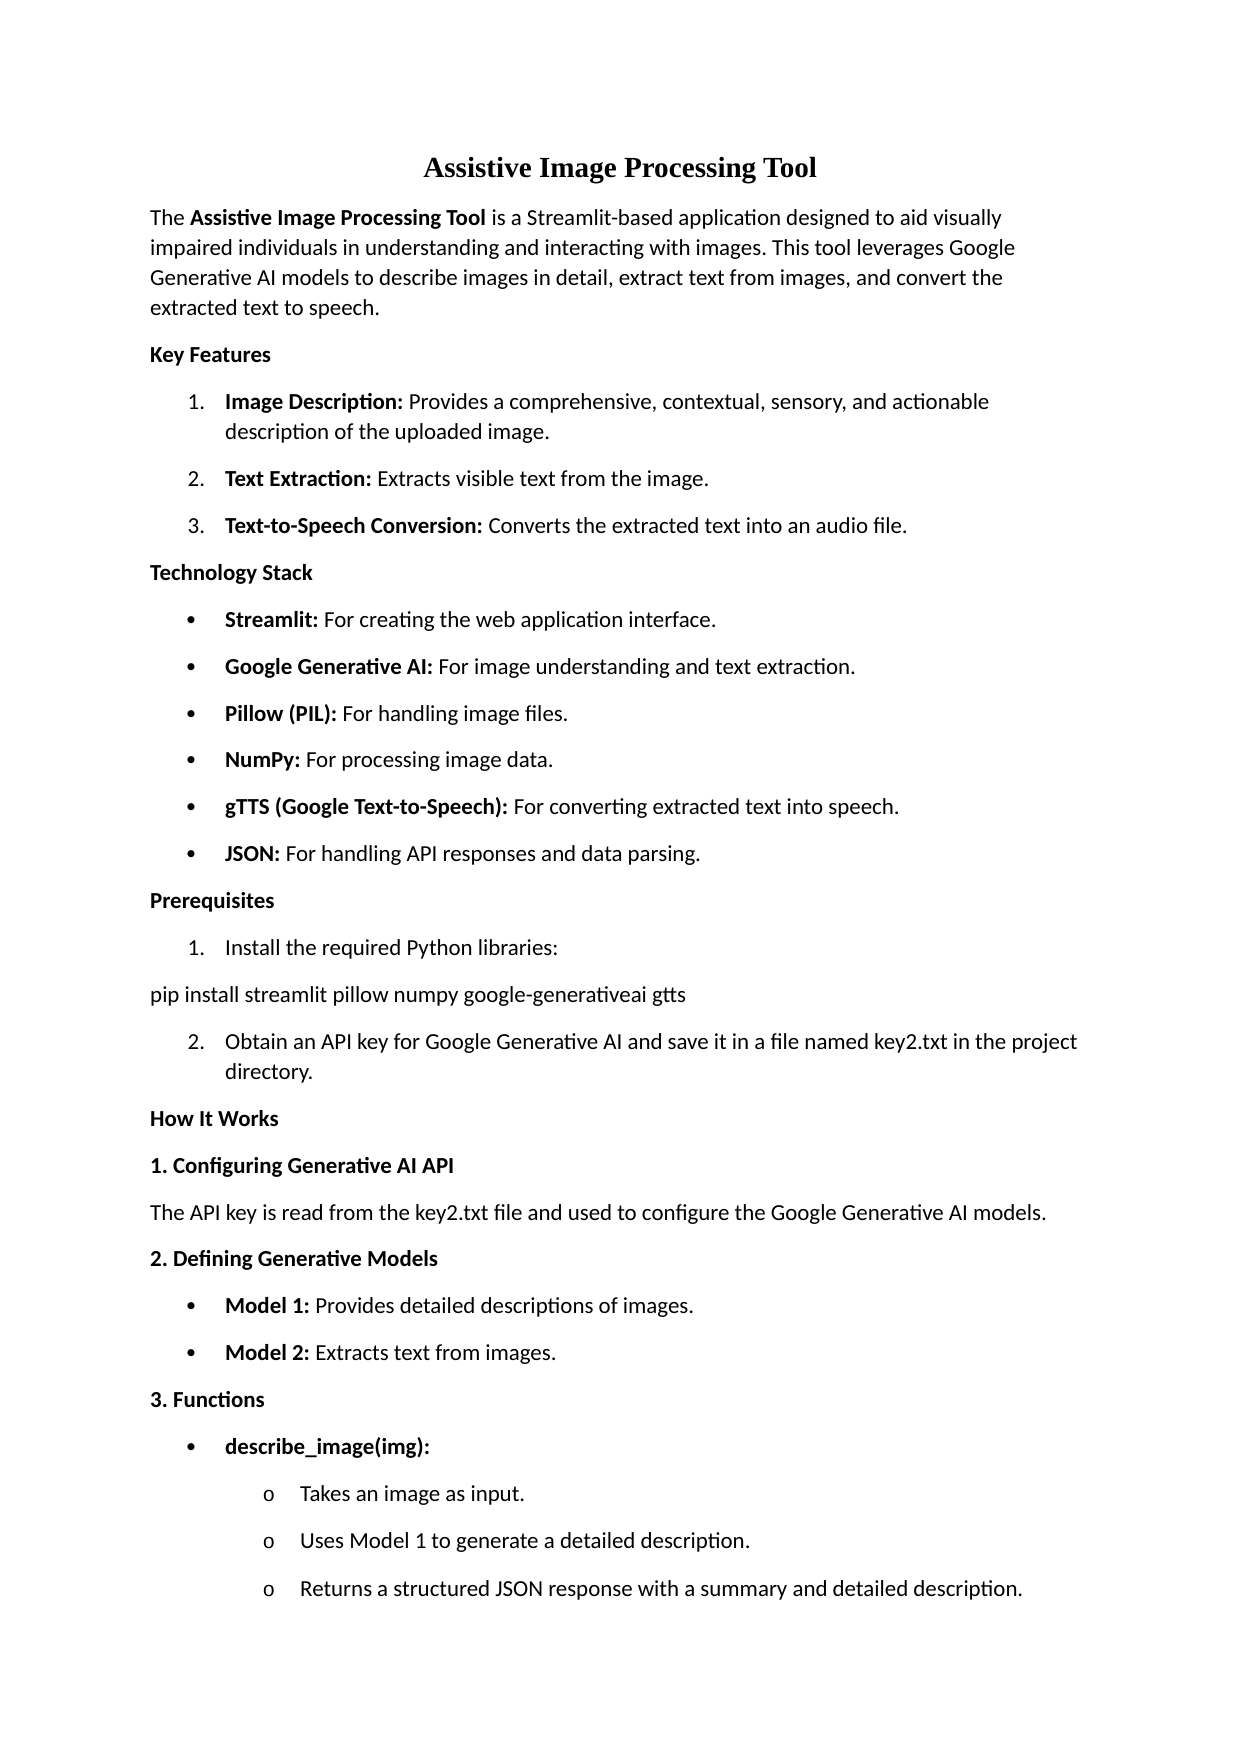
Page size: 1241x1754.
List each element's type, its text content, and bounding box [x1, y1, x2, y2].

text Prerequisites [150, 886, 1090, 914]
list Google Generative AI: For image understanding and text extraction. [187, 652, 1090, 680]
list Install the required Python libraries: [187, 933, 1090, 961]
list JSON: For handling API responses and data parsing. [187, 839, 1090, 867]
list describe_image(img): [187, 1432, 1090, 1460]
text The Assistive Image Processing Tool is a Streamlit-based application designed to aid visually impaired individuals in understanding and interacting with images. This tool leverages Google Generative AI models to describe images in detail, extract text from images, and convert the extracted text to speech. [150, 203, 1090, 321]
text 2. Defining Generative Models [150, 1244, 1090, 1272]
text Key Features [150, 340, 1090, 368]
list Model 1: Provides detailed descriptions of images. [187, 1291, 1090, 1319]
list Pillow (PIL): For handling image files. [187, 699, 1090, 727]
list NumPy: For processing image data. [187, 746, 1090, 773]
list Text Extraction: Extracts visible text from the image. [187, 464, 1090, 492]
list Image Description: Provides a comprehensive, contextual, sensory, and actionable description of the uploaded image. [187, 387, 1090, 445]
text Assistive Image Processing Tool [150, 150, 1090, 183]
text Technology Stack [150, 558, 1090, 586]
text How It Works [150, 1104, 1090, 1132]
list Takes an image as input. [262, 1479, 1090, 1507]
list Model 2: Extracts text from images. [187, 1338, 1090, 1366]
list Uses Model 1 to generate a detailed description. [262, 1526, 1090, 1555]
text The API key is read from the key2.txt file and used to configure the Google Generative AI models. [150, 1198, 1090, 1226]
list Obtain an API key for Google Generative AI and save it in a file named key2.txt in the project directory. [187, 1027, 1090, 1085]
text 1. Configuring Generative AI API [150, 1151, 1090, 1179]
list gTTS (Google Text-to-Speech): For converting extracted text into speech. [187, 792, 1090, 820]
list Text-to-Speech Conversion: Converts the extracted text into an audio file. [187, 511, 1090, 539]
text 3. Functions [150, 1385, 1090, 1413]
text pip install streamlit pillow numpy google-generativeai gtts [150, 980, 1090, 1008]
list Returns a structured JSON response with a summary and detailed description. [262, 1574, 1090, 1602]
list Streamlit: For creating the web application interface. [187, 605, 1090, 633]
